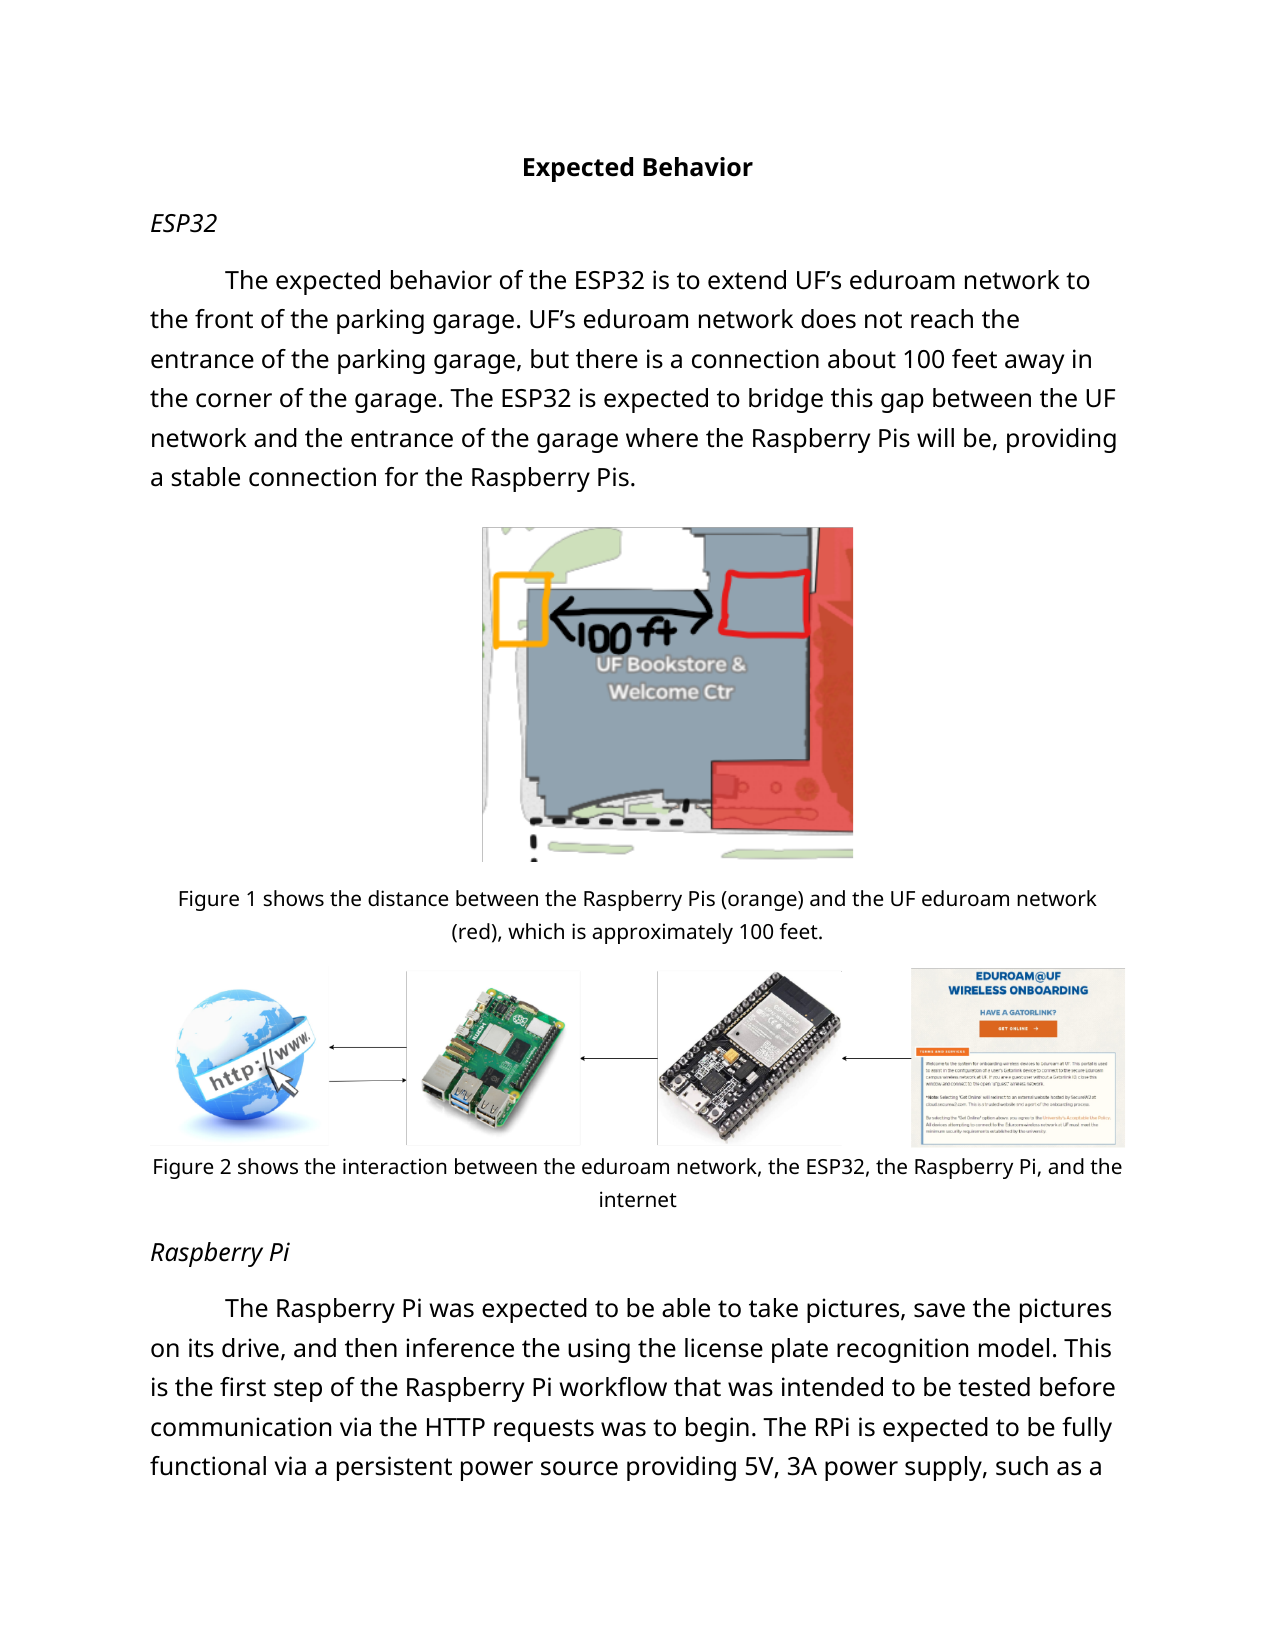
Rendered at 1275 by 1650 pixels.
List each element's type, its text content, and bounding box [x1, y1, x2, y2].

text ESP32 [150, 206, 1125, 240]
text The expected behavior of the ESP32 is to extend UF’s eduroam network to the front of the parking garage. UF’s eduroam network does not reach the entrance of the parking garage, but there is a connection about 100 feet away in the corner of the garage. The ESP32 is expected to bridge this gap between the UF network and the entrance of the garage where the Raspberry Pis will be, providing a stable connection for the Raspberry Pis. [150, 262, 1125, 494]
text Raspberry Pi [150, 1235, 1125, 1269]
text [150, 1291, 1125, 1483]
text Figure 2 shows the interaction between the eduroam network, the ESP32, the Raspberry Pi, and the internet [150, 1148, 1125, 1214]
text Figure 1 shows the distance between the Raspberry Pis (orange) and the UF eduroam network (red), which is approximately 100 feet. [150, 884, 1125, 945]
picture [150, 966, 1125, 1148]
picture [421, 515, 854, 862]
text Expected Behavior [150, 150, 1125, 184]
